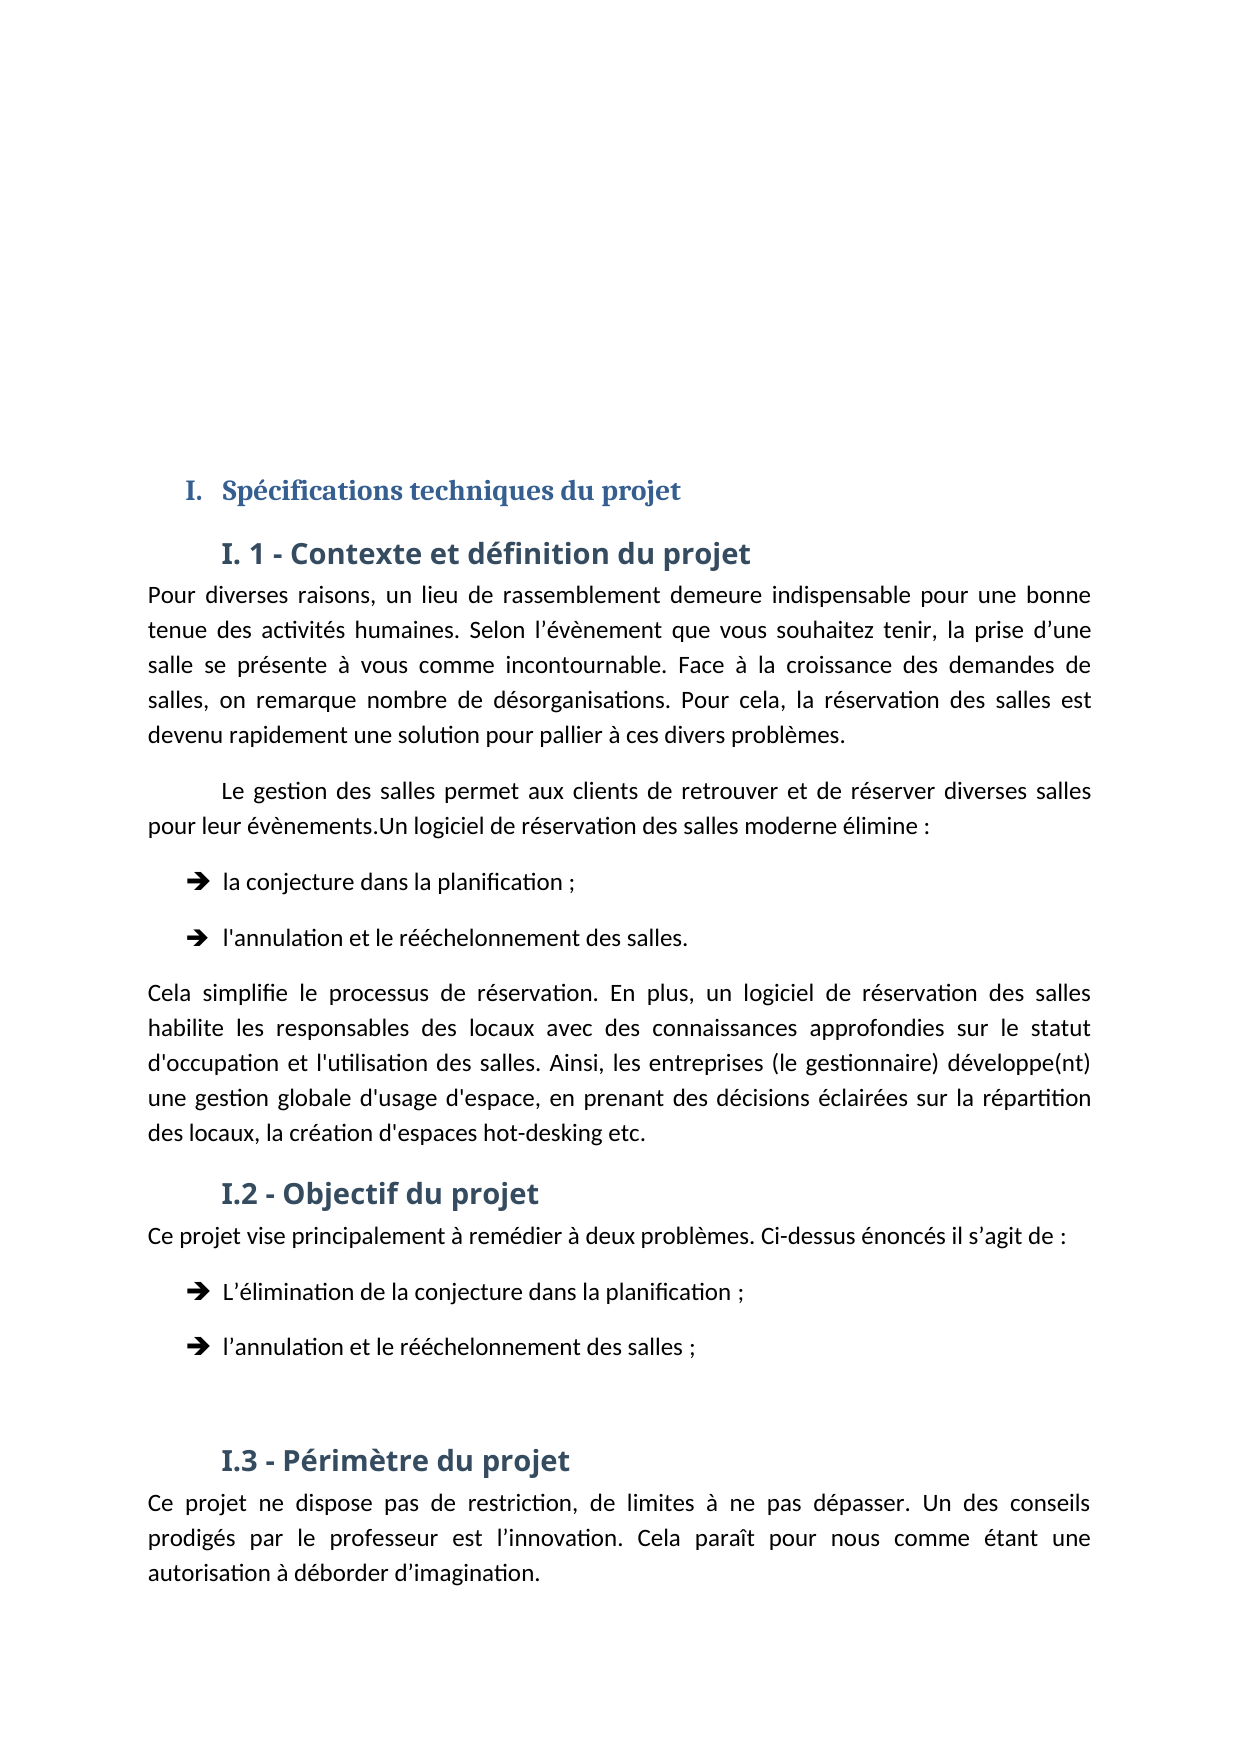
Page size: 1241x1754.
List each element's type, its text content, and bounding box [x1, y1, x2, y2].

list l’annulation et le rééchelonnement des salles ; [185, 1332, 1093, 1362]
text Ce projet vise principalement à remédier à deux problèmes. Ci-dessus énoncés il s’agit de : [148, 1220, 1093, 1250]
text Pour diverses raisons, un lieu de rassemblement demeure indispensable pour une bonne tenue des activités humaines. Selon l’évènement que vous souhaitez tenir, la prise d’une salle se présente à vous comme incontournable. Face à la croissance des demandes de salles, on remarque nombre de désorganisations. Pour cela, la réservation des salles est devenu rapidement une solution pour pallier à ces divers problèmes. [148, 579, 1093, 750]
list la conjecture dans la planification ; [185, 866, 1093, 896]
subtitle I. 1 - Contexte et définition du projet [148, 534, 1093, 573]
subtitle Spécifications techniques du projet [185, 474, 1093, 508]
text Ce projet ne dispose pas de restriction, de limites à ne pas dépasser. Un des conseils prodigés par le professeur est l’innovation. Cela paraît pour nous comme étant une autorisation à déborder d’imagination. [148, 1487, 1093, 1587]
subtitle I.2 - Objectif du projet [148, 1173, 1093, 1213]
text Cela simplifie le processus de réservation. En plus, un logiciel de réservation des salles habilite les responsables des locaux avec des connaissances approfondies sur le statut d'occupation et l'utilisation des salles. Ainsi, les entreprises (le gestionnaire) développe(nt) une gestion globale d'usage d'espace, en prenant des décisions éclairées sur la répartition des locaux, la création d'espaces hot-desking etc. [148, 978, 1093, 1148]
text Le gestion des salles permet aux clients de retrouver et de réserver diverses salles pour leur évènements.Un logiciel de réservation des salles moderne élimine : [148, 775, 1093, 841]
subtitle I.3 - Périmètre du projet [148, 1440, 1093, 1480]
list L’élimination de la conjecture dans la planification ; [185, 1276, 1093, 1306]
list l'annulation et le rééchelonnement des salles. [185, 922, 1093, 952]
